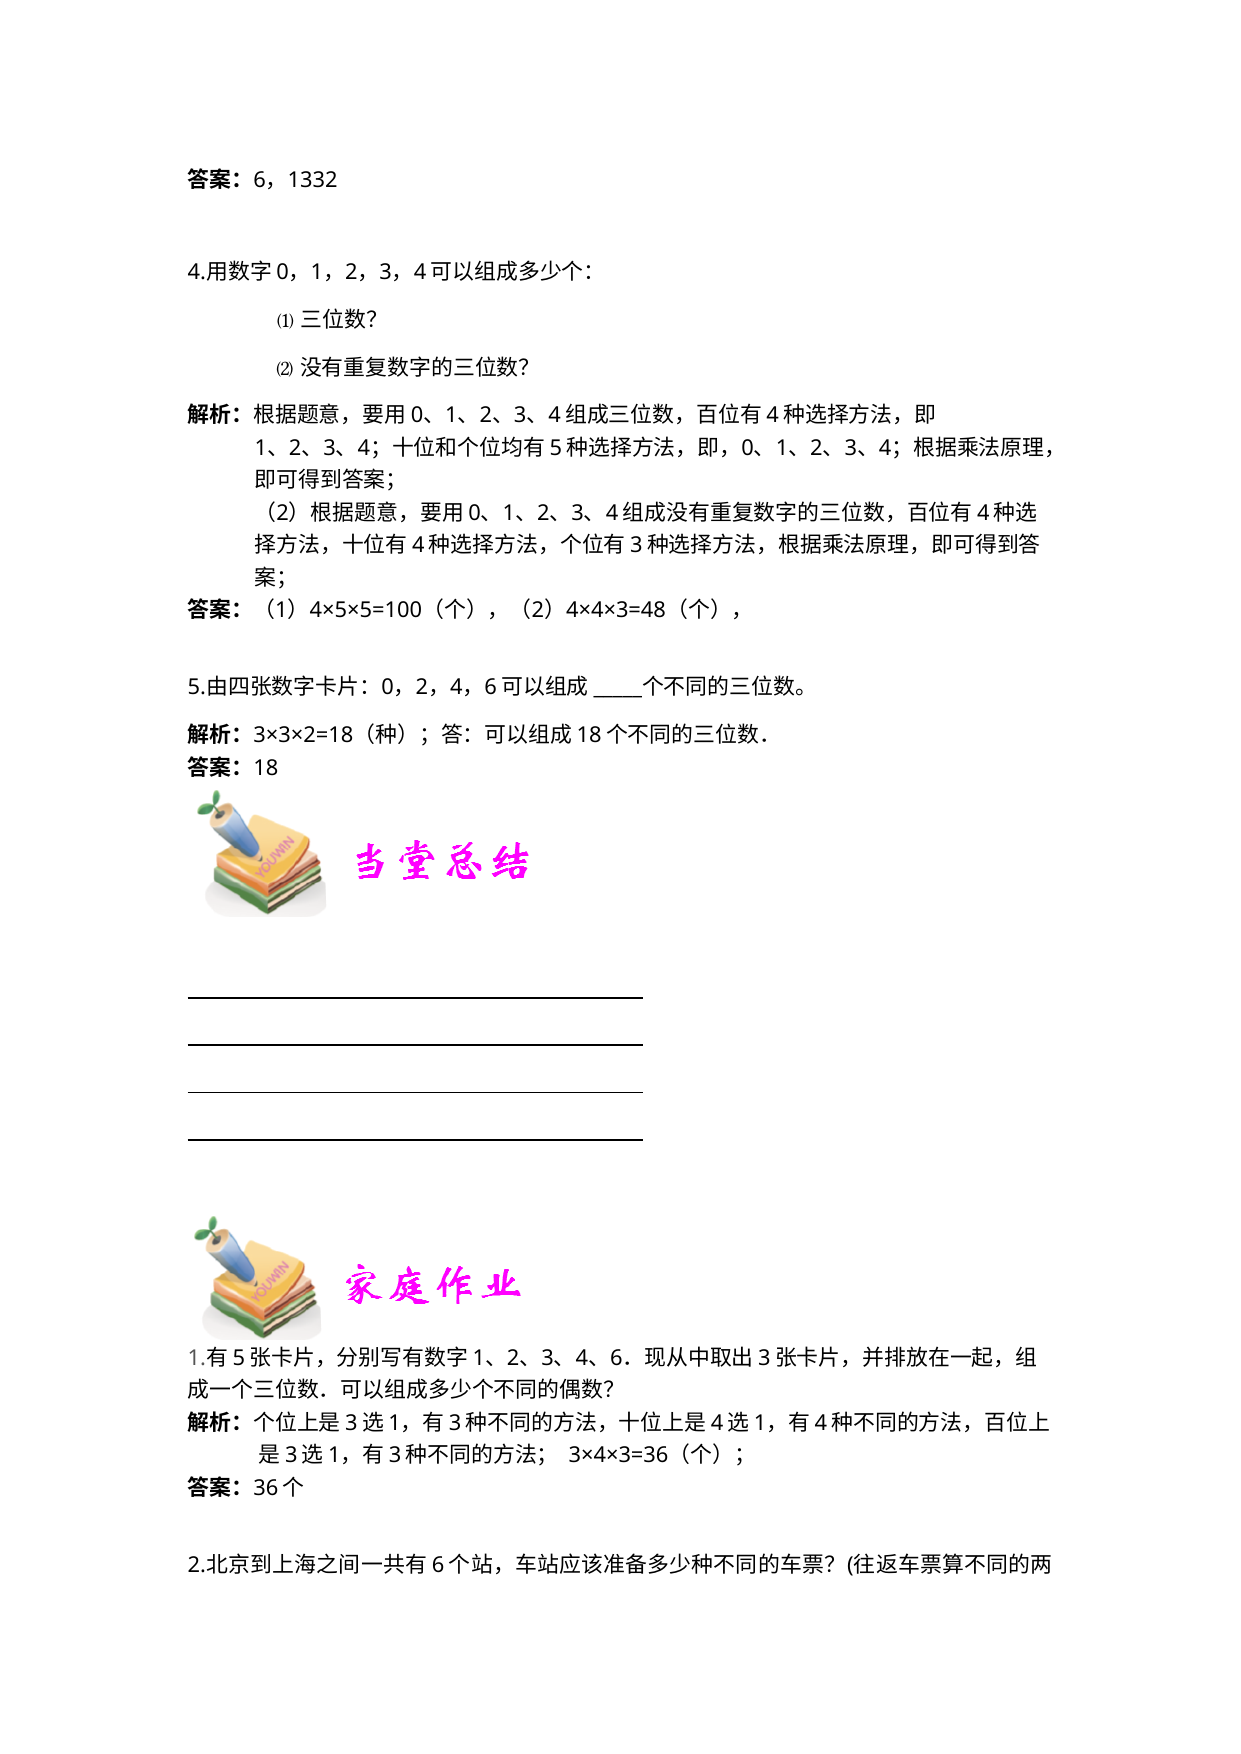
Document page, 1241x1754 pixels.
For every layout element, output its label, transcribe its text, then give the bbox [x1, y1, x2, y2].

text 1.有5张卡片，分别写有数字1、2、3、4、6．现从中取出3张卡片，并排放在一起，组成一个三位数．可以组成多少个不同的偶数？ [187, 1339, 1053, 1404]
text 答案：36个 [187, 1469, 1053, 1502]
text ⑴ 三位数？ [187, 302, 1053, 334]
text 答案：（1）4×5×5=100（个），（2）4×4×3=48（个）， [187, 592, 1053, 624]
text 答案：6，1332 [187, 162, 1053, 194]
picture [187, 1207, 527, 1340]
text 5.由四张数字卡片：0，2，4，6可以组成 _____个不同的三位数。 [187, 669, 1053, 701]
picture [187, 781, 535, 917]
text 解析：3×3×2=18（种）；答：可以组成18个不同的三位数． 答案：18 [187, 717, 1053, 782]
text 解析：个位上是3选1，有3种不同的方法，十位上是4选1，有4种不同的方法，百位上是3选1，有3种不同的方法； 3×4×3=36（个）； [187, 1404, 1053, 1469]
text ⑵ 没有重复数字的三位数？ [187, 349, 1053, 381]
text 4.用数字0，1，2，3，4可以组成多少个： [187, 254, 1053, 286]
text 解析：根据题意，要用0、1、2、3、4组成三位数，百位有4种选择方法，即1、2、3、4；十位和个位均有5种选择方法，即，0、1、2、3、4；根据乘法原理，即可得到答案； （2）根据题意，要用0、1、2、3、4组成没有重复数字的三位数，百位有4种选择方法，十位有4种选择方法，个位有3种选择方法，根据乘法原理，即可得到答案； [187, 397, 1053, 592]
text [187, 1547, 1053, 1578]
